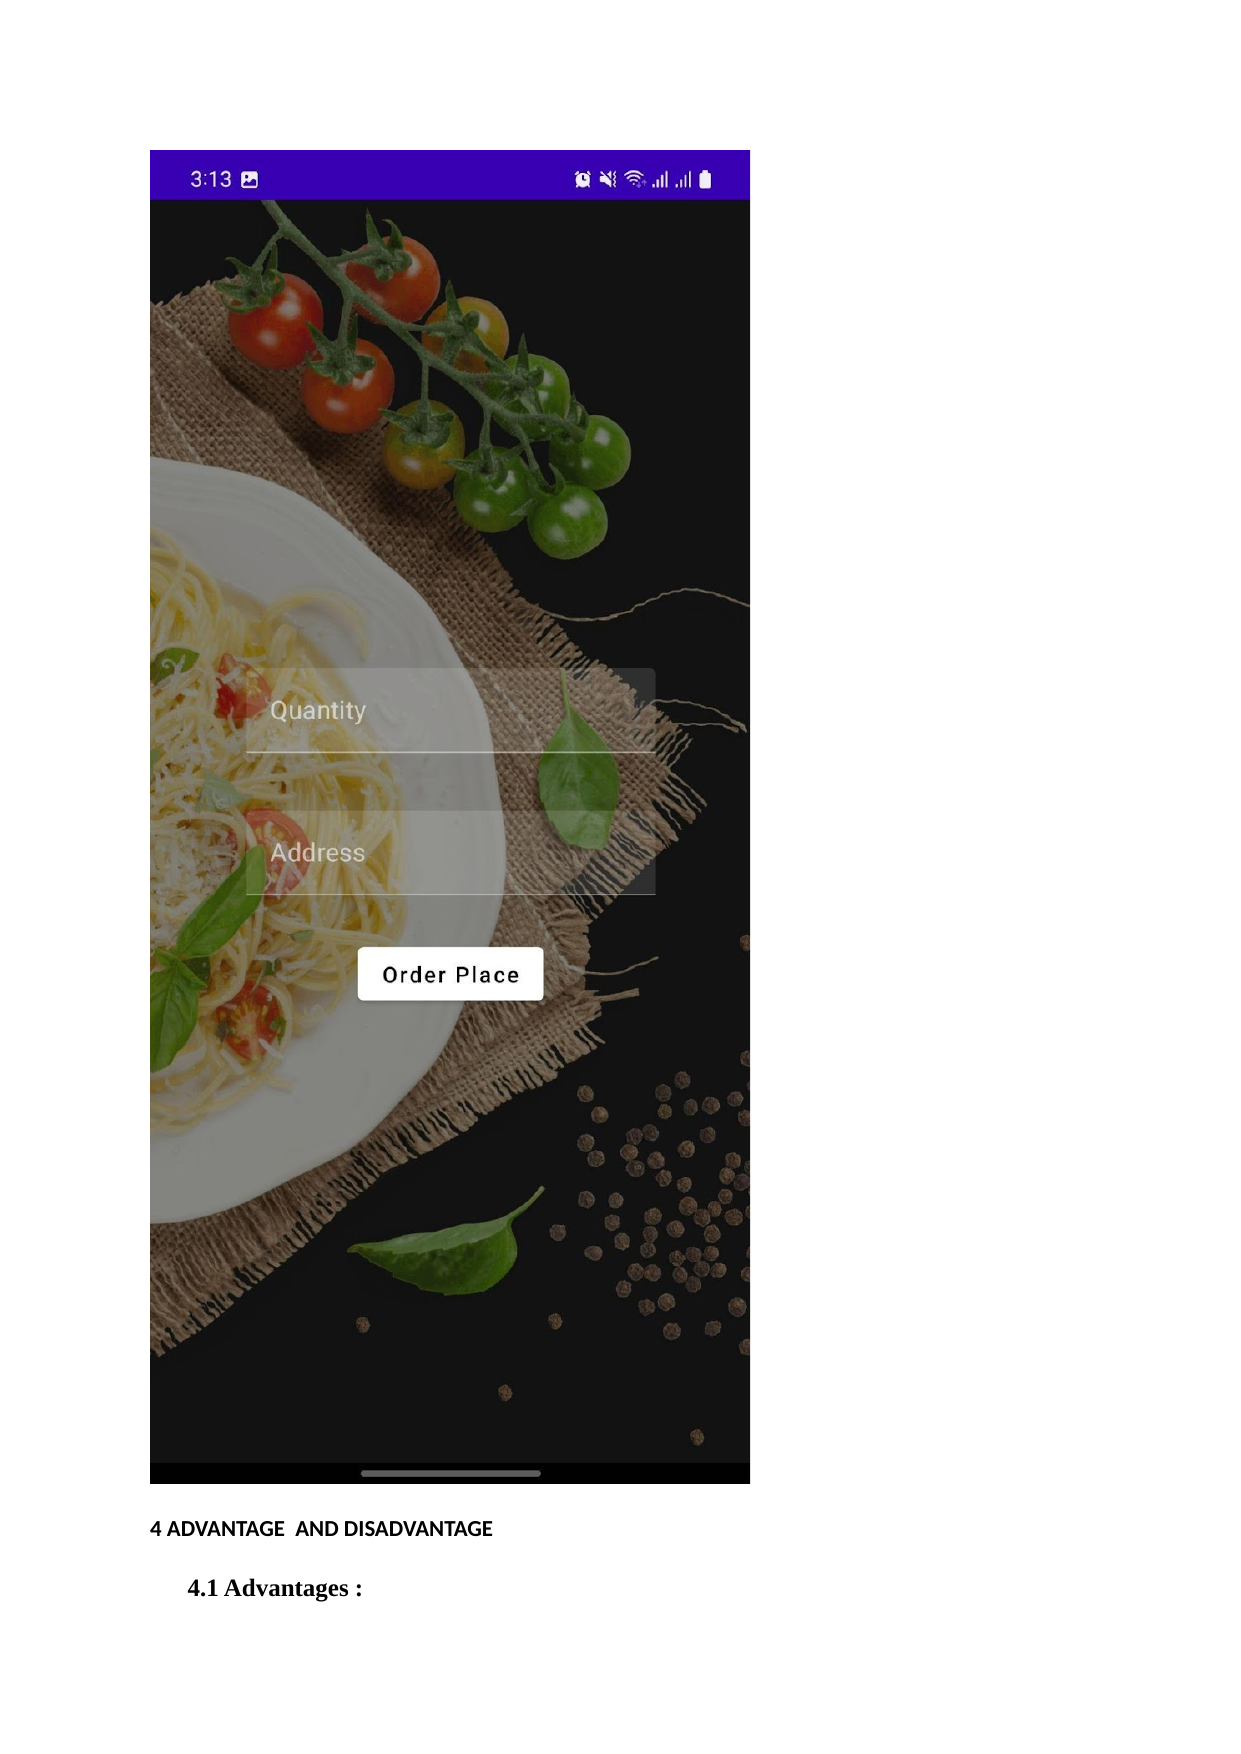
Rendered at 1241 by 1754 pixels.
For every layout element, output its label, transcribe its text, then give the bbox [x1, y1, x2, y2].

picture [150, 150, 750, 1484]
text 4 ADVANTAGE AND DISADVANTAGE [150, 1514, 1090, 1542]
text 4.1 Advantages : [150, 1573, 1090, 1602]
